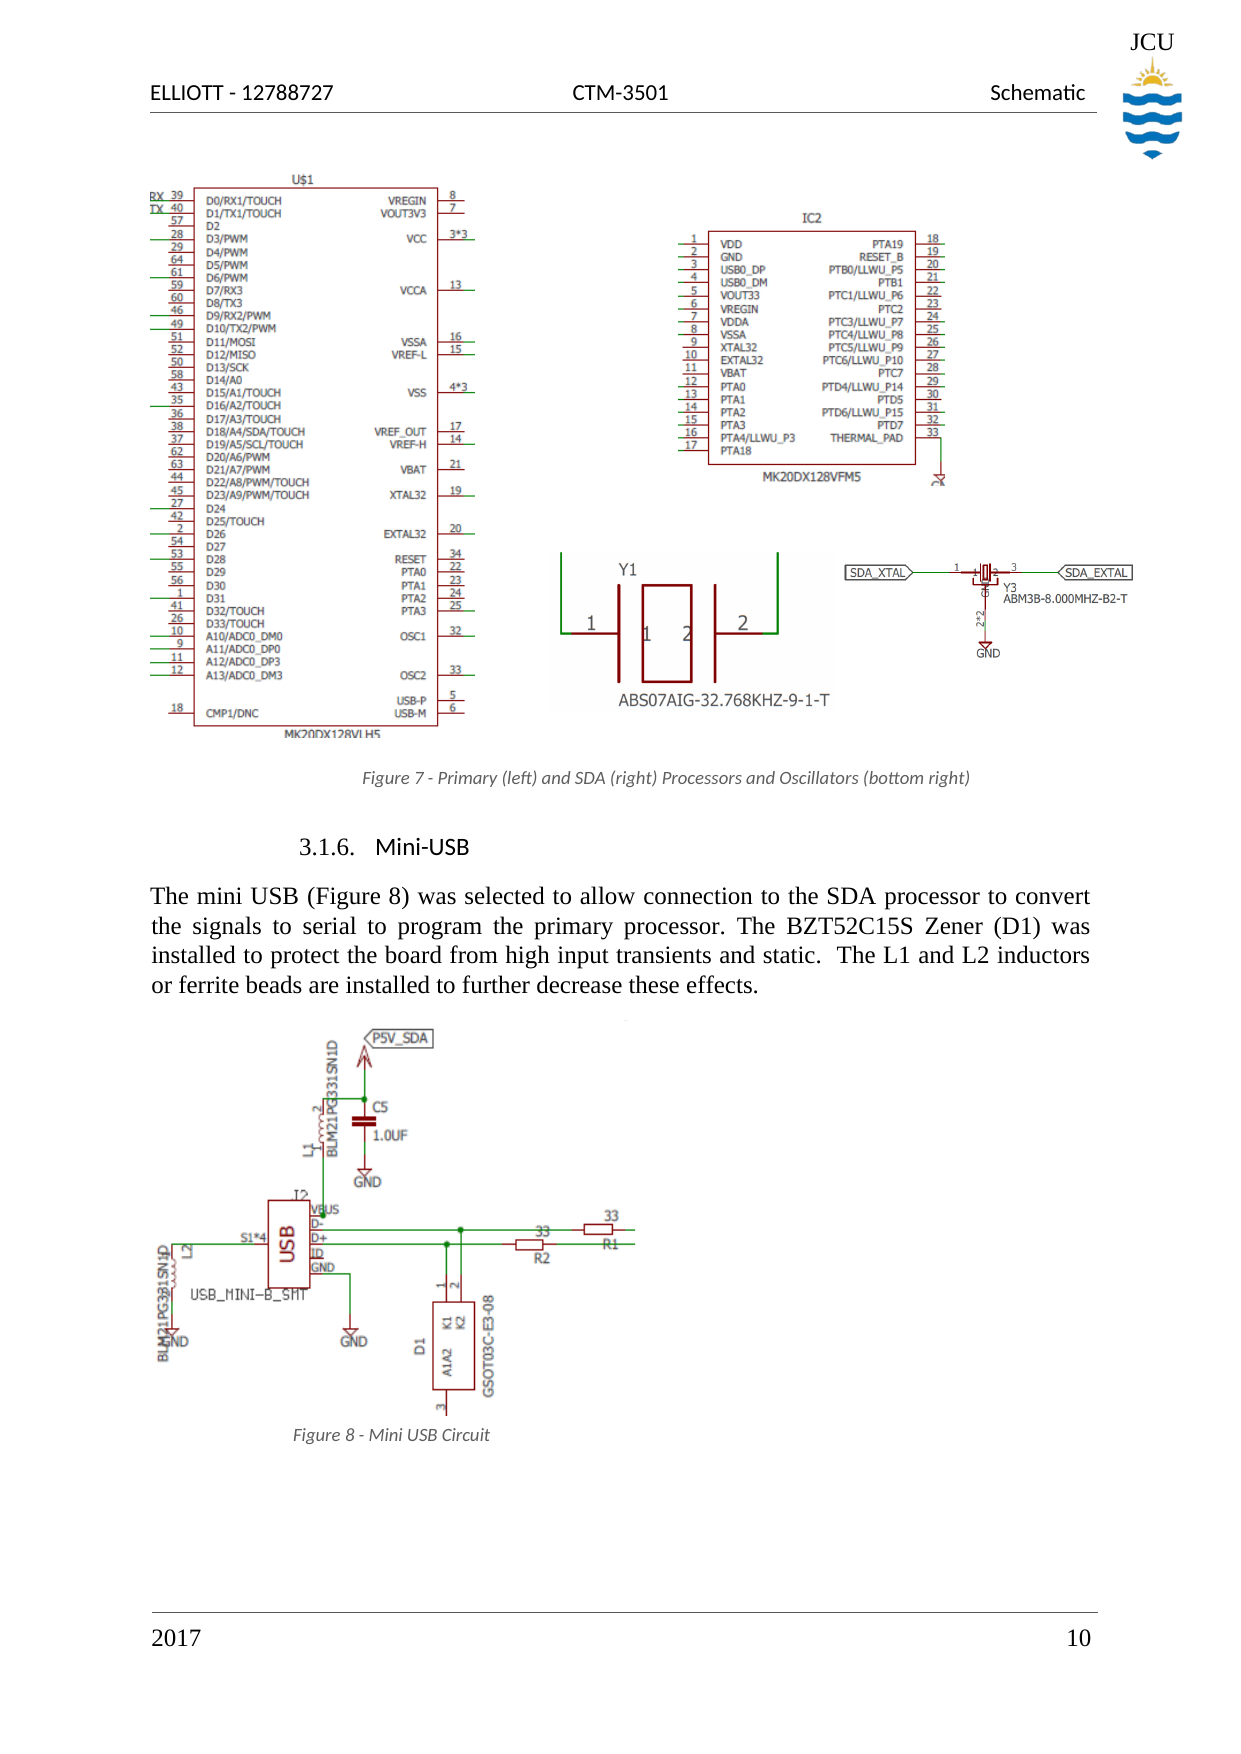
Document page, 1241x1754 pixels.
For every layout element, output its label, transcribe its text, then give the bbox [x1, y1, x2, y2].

picture [150, 168, 475, 738]
picture [150, 1020, 636, 1416]
picture [840, 552, 1137, 663]
subtitle Mini-USB [299, 831, 1091, 861]
picture [550, 553, 837, 712]
picture [1118, 53, 1188, 165]
picture [678, 203, 945, 486]
text The mini USB (Figure 8) was selected to allow connection to the SDA processor to convert the signals to serial to program the primary processor. The BZT52C15S Zener (D1) was installed to protect the board from high input transients and static. The L1 and L2 inductors or ferrite beads are installed to further decrease these effects. [150, 881, 1091, 999]
